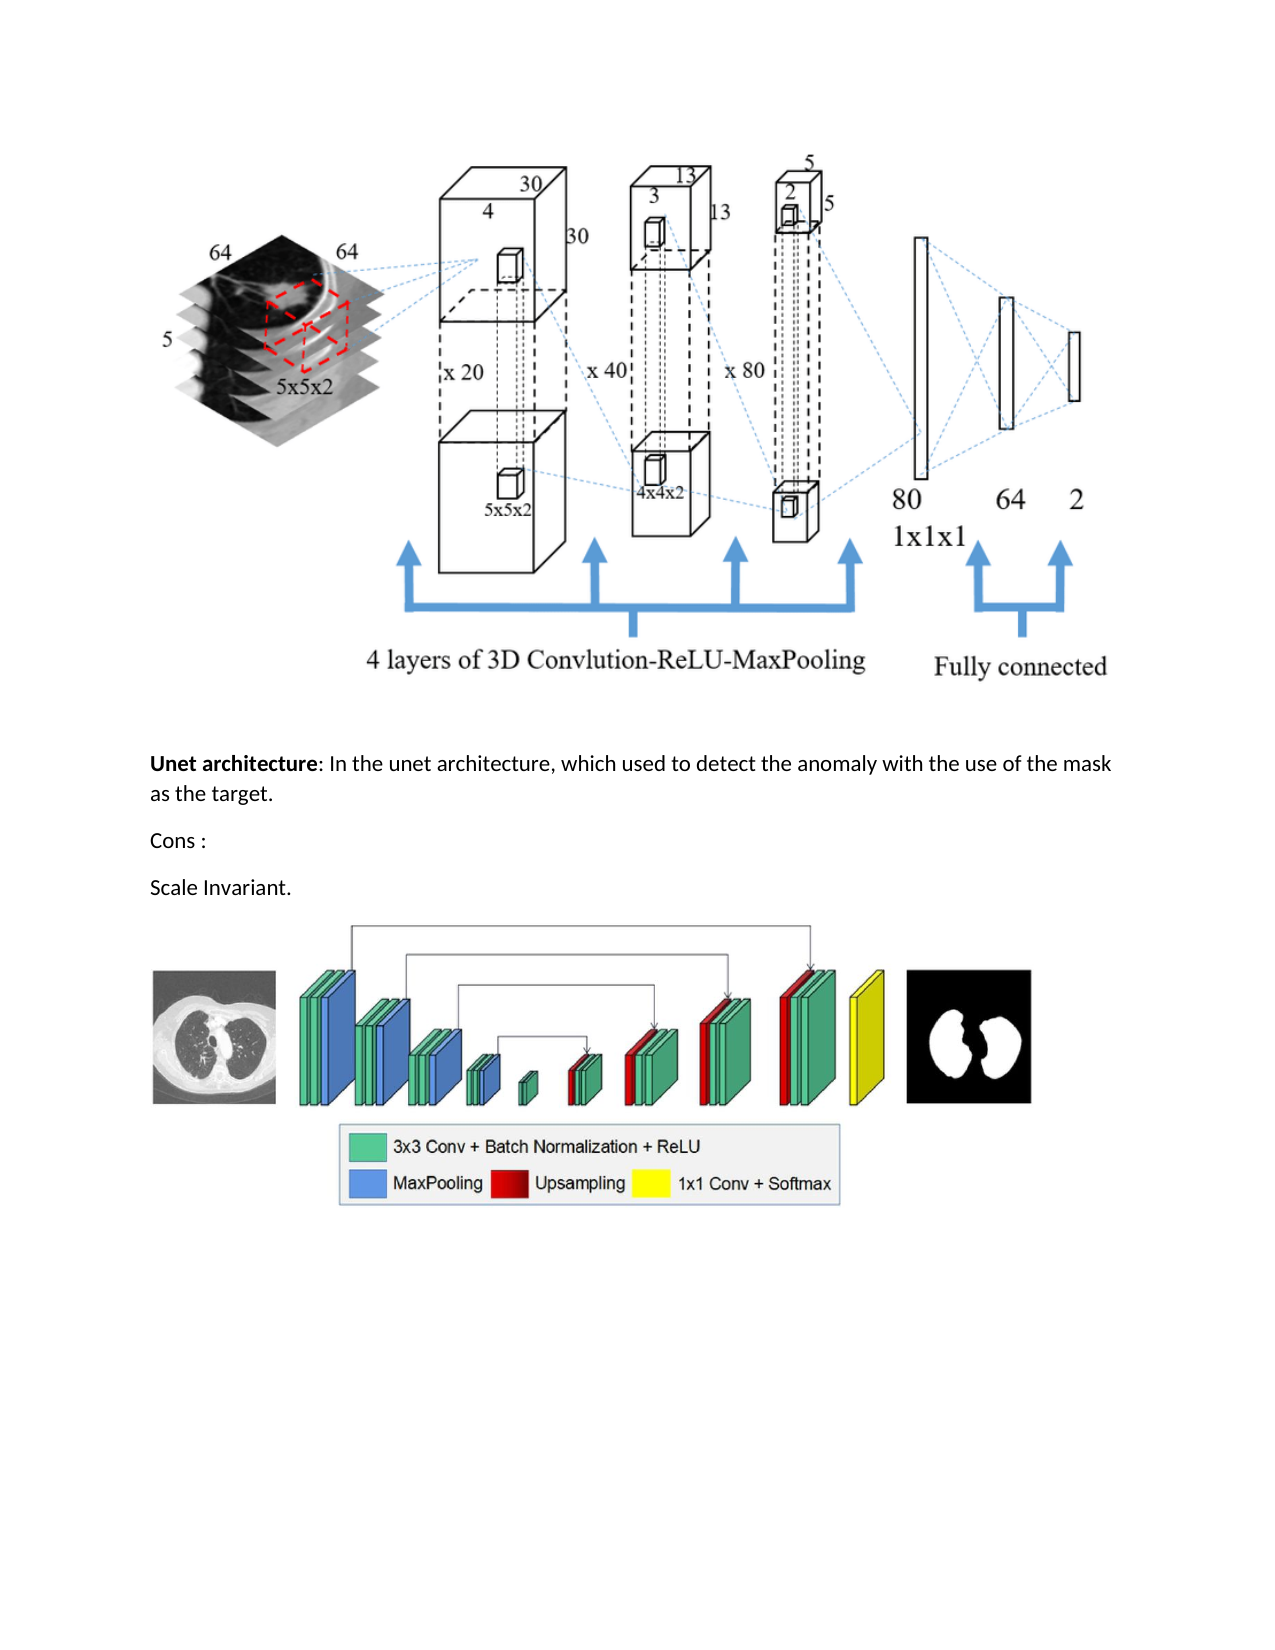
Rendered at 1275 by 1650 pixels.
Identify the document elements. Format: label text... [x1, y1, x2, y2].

text Cons : [150, 826, 1125, 854]
picture [150, 920, 1034, 1212]
text Unet architecture: In the unet architecture, which used to detect the anomaly with the use of the mask as the target. [150, 749, 1125, 807]
text Scale Invariant. [150, 873, 1125, 901]
picture [150, 150, 1125, 684]
